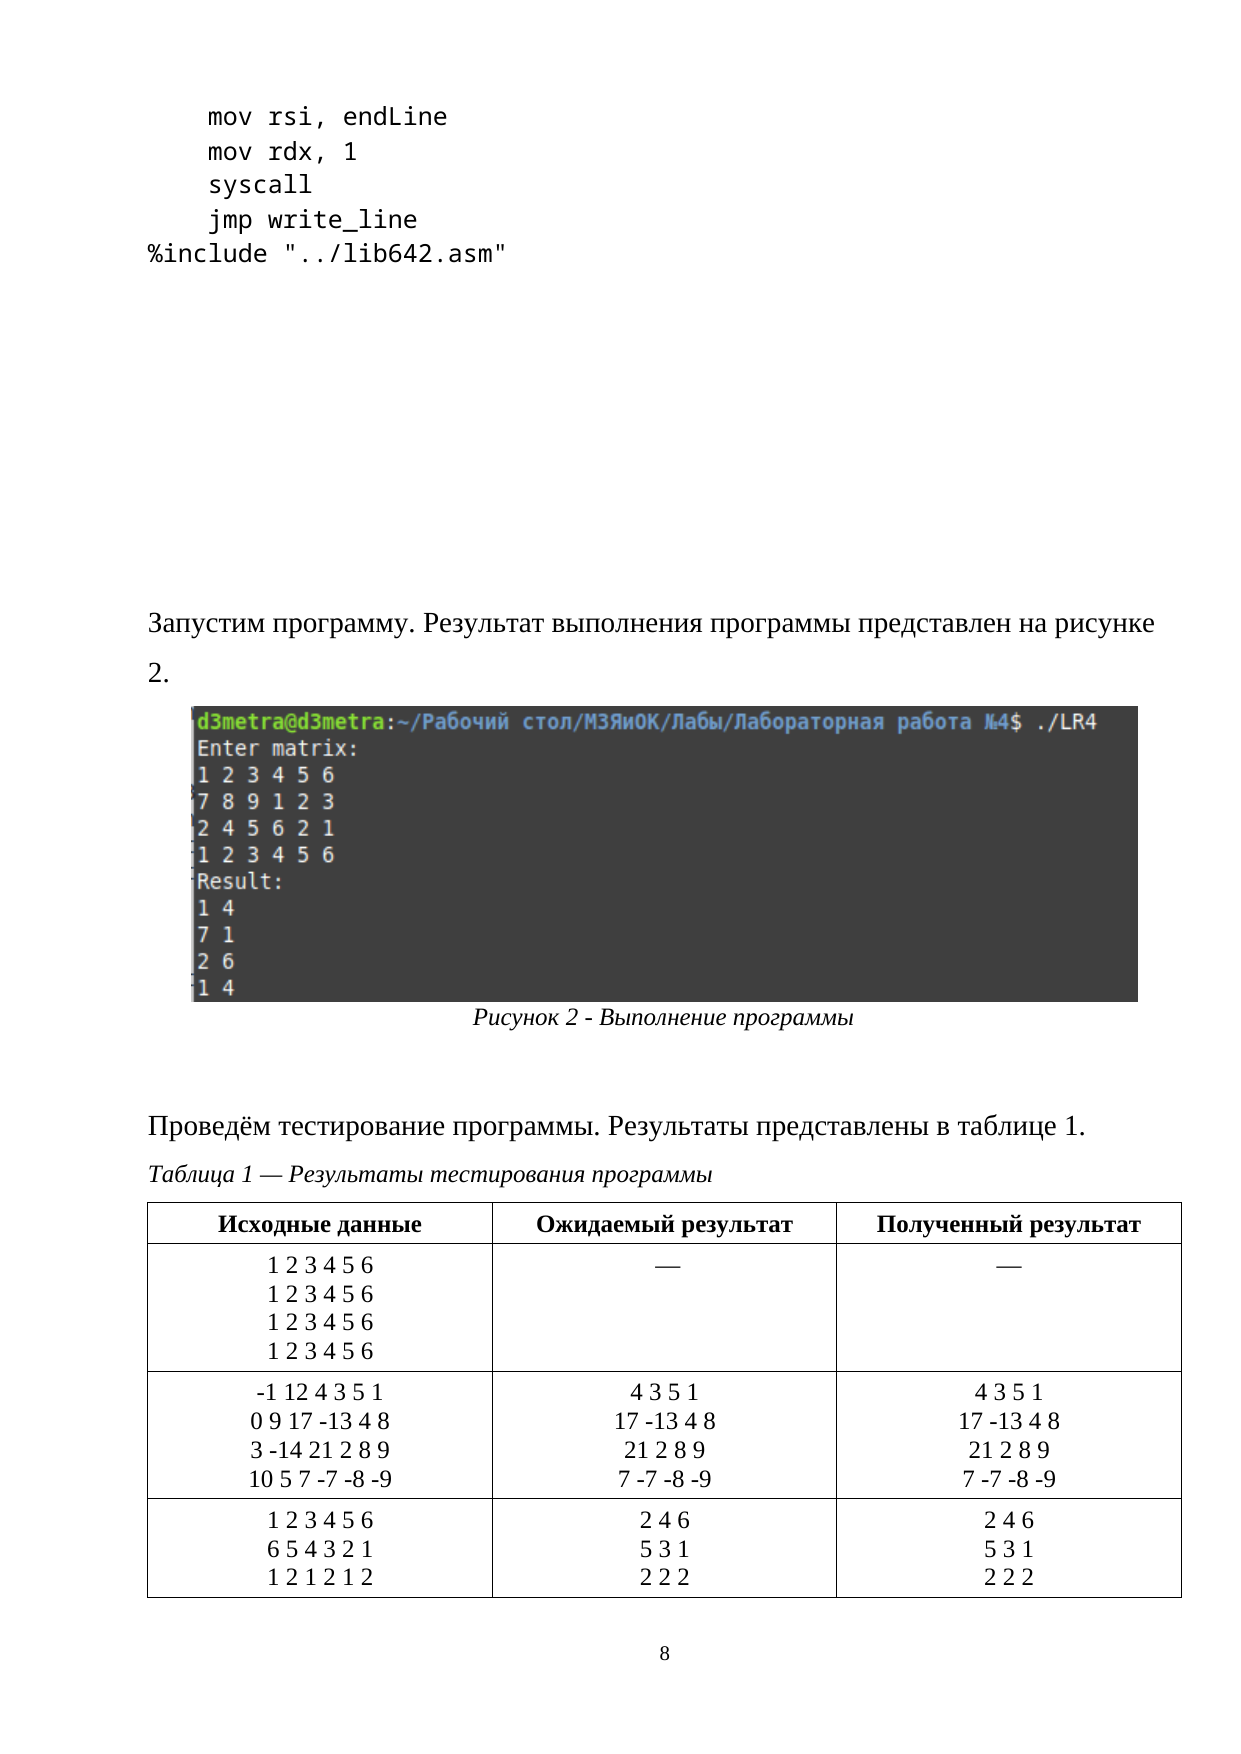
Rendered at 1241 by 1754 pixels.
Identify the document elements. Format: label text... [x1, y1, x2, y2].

table_cell 1 2 3 4 5 6 1 2 3 4 5 6 1 2 3 4 5 6 1 2 3 4 5 6 [148, 1244, 492, 1371]
picture [191, 706, 1138, 1002]
text mov rsi, endLine [148, 99, 1181, 133]
table_header Ожидаемый результат [493, 1203, 836, 1243]
text %include "../lib642.asm" [148, 235, 1181, 269]
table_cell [148, 1499, 492, 1597]
text syscall [148, 167, 1181, 201]
text jmp write_line [148, 201, 1181, 235]
text Таблица 1 — Результаты тестирования программы [148, 1159, 1181, 1187]
table_cell — [837, 1244, 1181, 1371]
table_cell 4 3 5 1 17 -13 4 8 21 2 8 9 7 -7 -8 -9 [493, 1372, 836, 1498]
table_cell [493, 1499, 836, 1597]
table_header Полученный результат [837, 1203, 1181, 1243]
text mov rdx, 1 [148, 133, 1181, 167]
table_cell -1 12 4 3 5 1 0 9 17 -13 4 8 3 -14 21 2 8 9 10 5 7 -7 -8 -9 [148, 1372, 492, 1498]
text Проведём тестирование программы. Результаты представлены в таблице 1. [148, 1108, 1181, 1142]
text Запустим программу. Результат выполнения программы представлен на рисунке 2. [148, 605, 1181, 689]
table_header Исходные данные [148, 1203, 492, 1243]
table_cell — [493, 1244, 836, 1371]
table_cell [837, 1499, 1181, 1597]
table_cell 4 3 5 1 17 -13 4 8 21 2 8 9 7 -7 -8 -9 [837, 1372, 1181, 1498]
